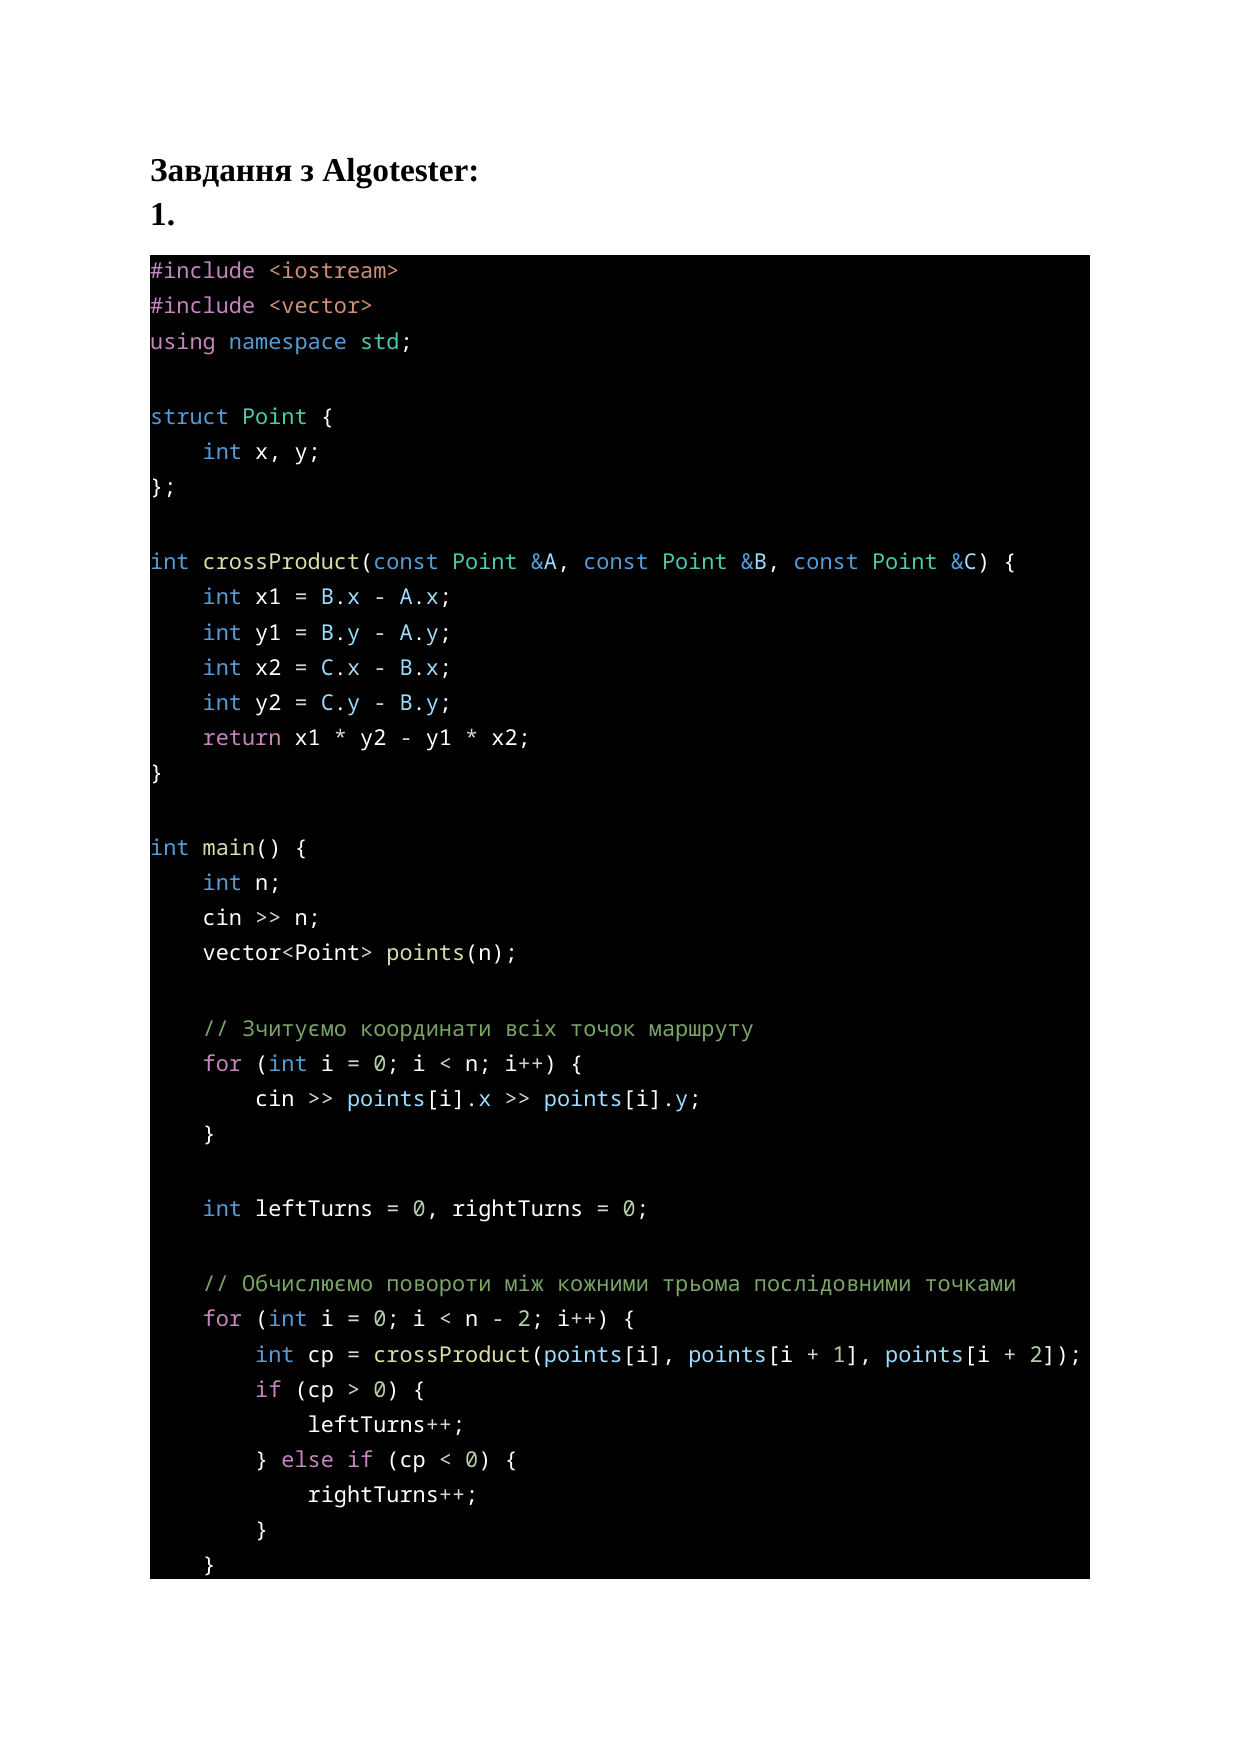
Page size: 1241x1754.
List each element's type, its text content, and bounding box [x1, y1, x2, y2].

text struct Point { [150, 401, 1090, 431]
text int x2 = C.x - B.x; [150, 652, 1090, 681]
text int y1 = B.y - A.y; [150, 616, 1090, 646]
text #include <vector> [150, 291, 1090, 320]
text int leftTurns = 0, rightTurns = 0; [150, 1193, 1090, 1223]
text int x1 = B.x - A.x; [150, 581, 1090, 611]
text for (int i = 0; i < n - 2; i++) { [150, 1303, 1090, 1333]
text cin >> n; [150, 902, 1090, 932]
text for (int i = 0; i < n; i++) { [150, 1048, 1090, 1077]
text int x, y; [150, 436, 1090, 466]
text } [150, 1549, 1090, 1579]
text } [150, 757, 1090, 787]
text int crossProduct(const Point &A, const Point &B, const Point &C) { [150, 546, 1090, 576]
text } [150, 1118, 1090, 1148]
text cin >> points[i].x >> points[i].y; [150, 1083, 1090, 1113]
text int cp = crossProduct(points[i], points[i + 1], points[i + 2]); [150, 1338, 1090, 1368]
text rightTurns++; [150, 1479, 1090, 1509]
text // Обчислюємо повороти між кожними трьома послідовними точками [150, 1268, 1090, 1298]
text int y2 = C.y - B.y; [150, 687, 1090, 716]
text Завдання з Algotester: 1. [150, 150, 1090, 233]
text // Зчитуємо координати всіх точок маршруту [150, 1013, 1090, 1042]
text using namespace std; [150, 326, 1090, 355]
text leftTurns++; [150, 1409, 1090, 1438]
text if (cp > 0) { [150, 1374, 1090, 1403]
text } [150, 1514, 1090, 1544]
text int n; [150, 867, 1090, 897]
text vector<Point> points(n); [150, 937, 1090, 967]
text return x1 * y2 - y1 * x2; [150, 722, 1090, 752]
text } else if (cp < 0) { [150, 1444, 1090, 1474]
text int main() { [150, 832, 1090, 862]
text }; [150, 471, 1090, 501]
text #include <iostream> [150, 255, 1090, 285]
